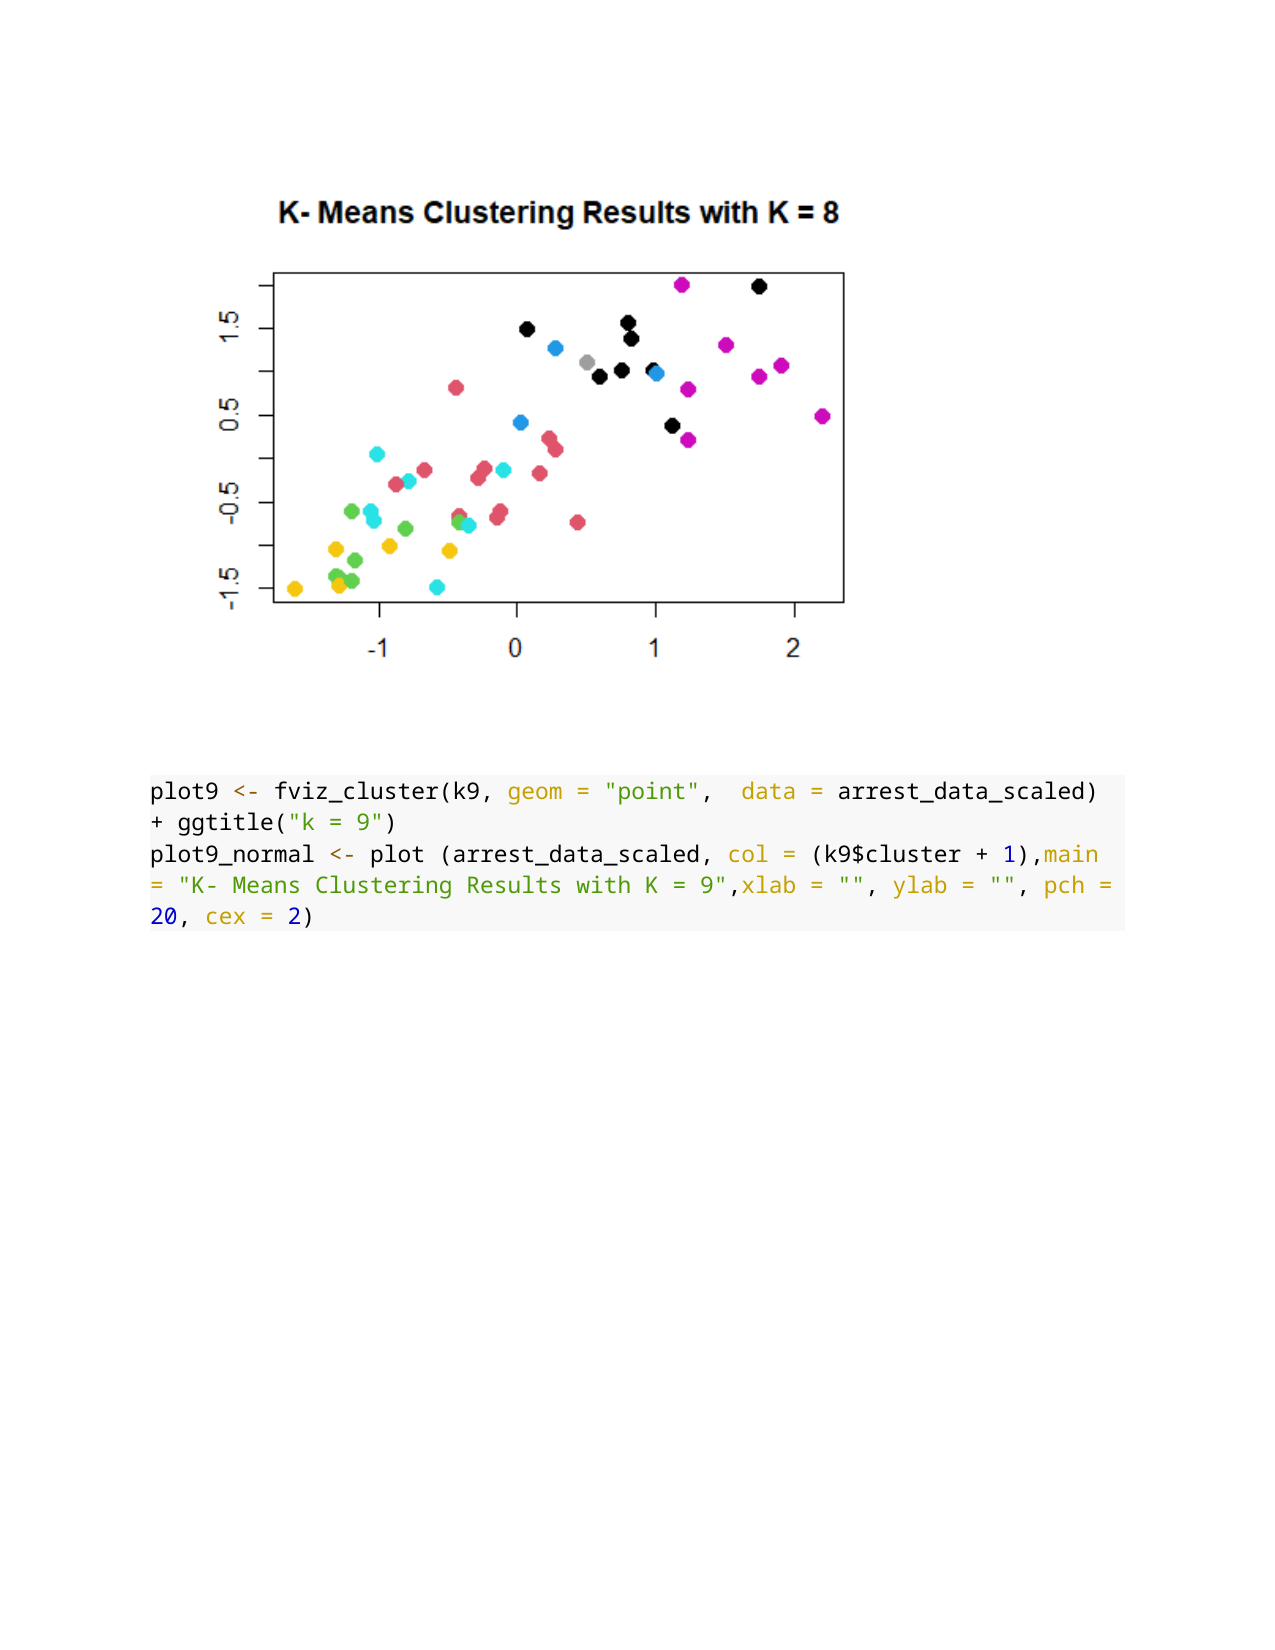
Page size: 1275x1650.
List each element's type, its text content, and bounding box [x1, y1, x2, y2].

picture [150, 150, 908, 757]
text plot9 <- fviz_cluster(k9, geom = "point", data = arrest_data_scaled) + ggtitle("k = 9") plot9_normal <- plot (arrest_data_scaled, col = (k9$cluster + 1),main = "K- Means Clustering Results with K = 9",xlab = "", ylab = "", pch = 20, cex = 2) [315, 775, 1125, 931]
